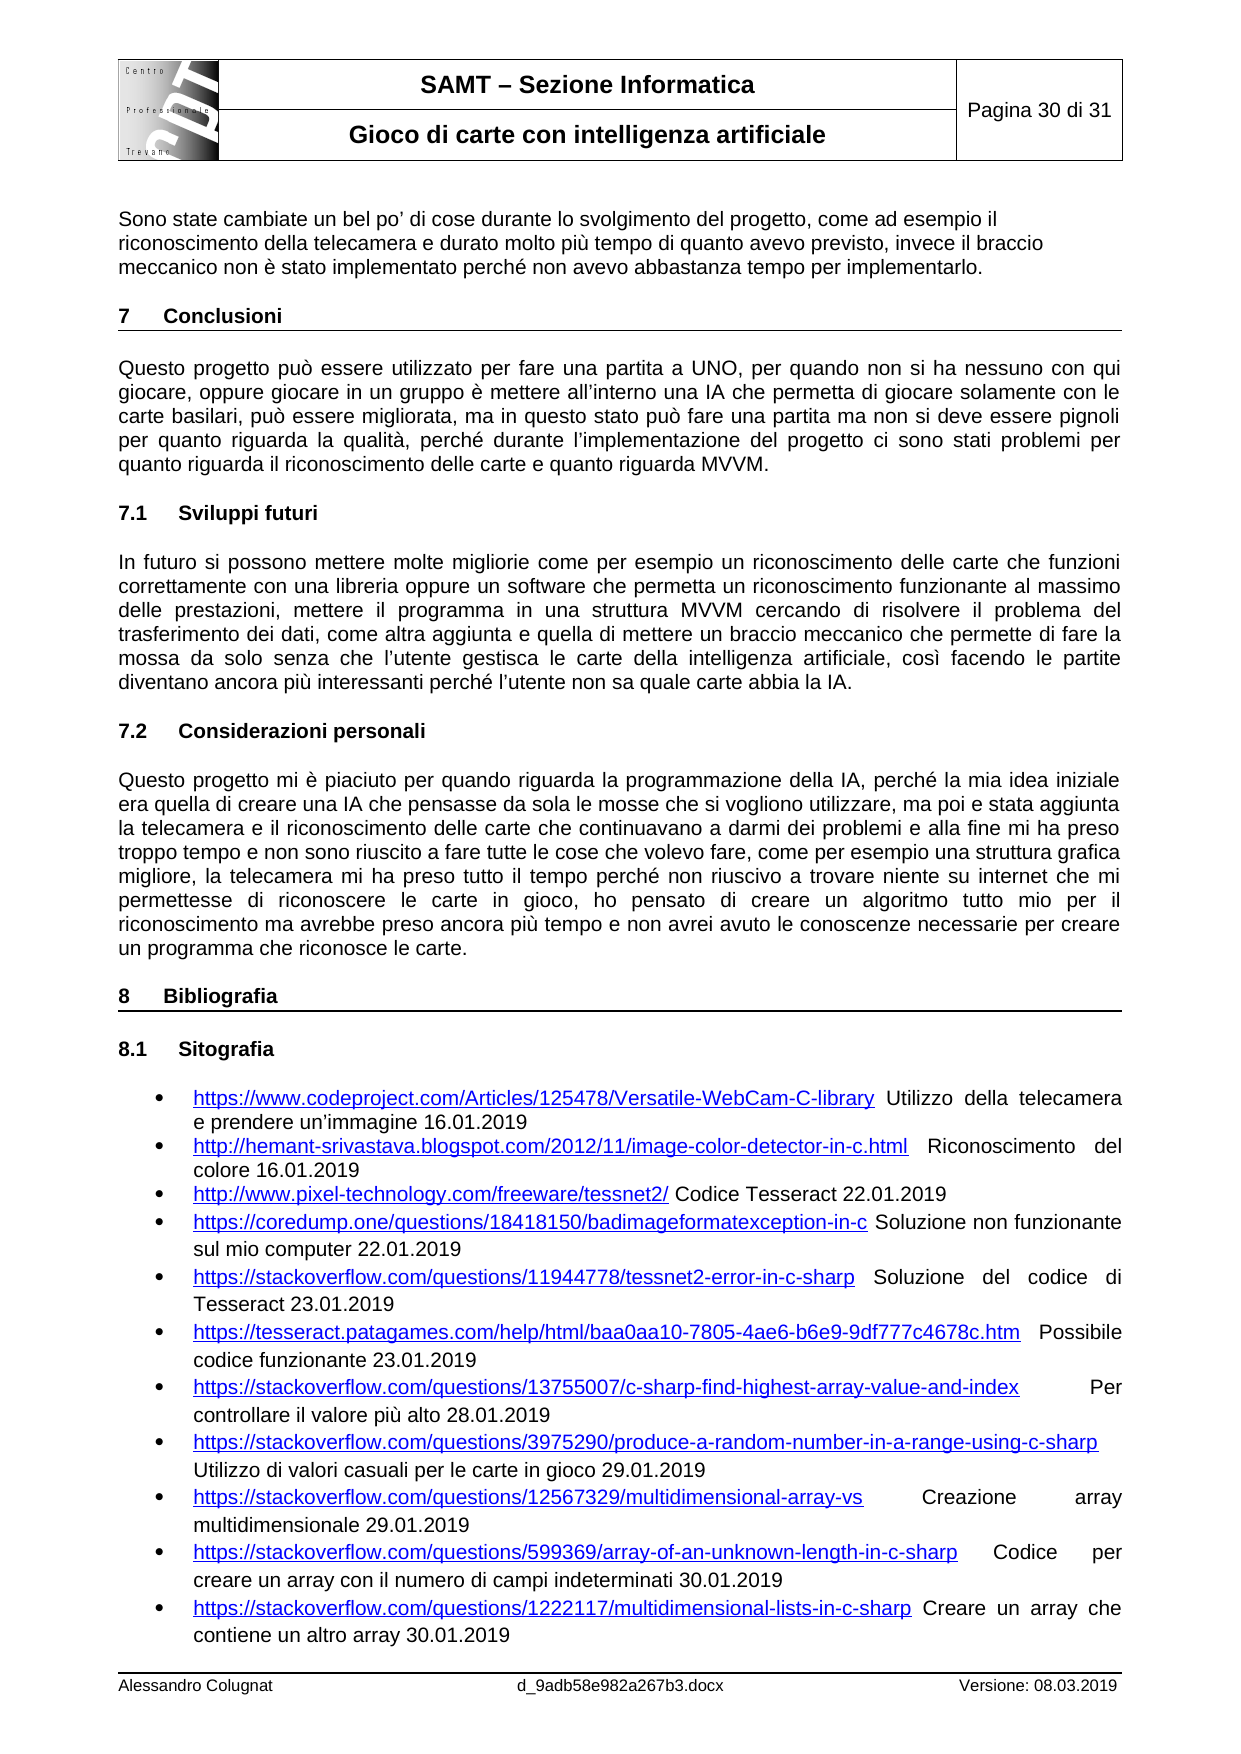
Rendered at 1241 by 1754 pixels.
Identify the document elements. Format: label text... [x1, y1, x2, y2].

text Questo progetto può essere utilizzato per fare una partita a UNO, per quando non si ha nessuno con qui giocare, oppure giocare in un gruppo è mettere all’interno una IA che permetta di giocare solamente con le carte basilari, può essere migliorata, ma in questo stato può fare una partita ma non si deve essere pignoli per quanto riguarda la qualità, perché durante l’implementazione del progetto ci sono stati problemi per quanto riguarda il riconoscimento delle carte e quanto riguarda MVVM. [118, 356, 1122, 476]
list http://hemant-srivastava.blogspot.com/2012/11/image-color-detector-in-c.html Riconoscimento del colore 16.01.2019 [156, 1134, 1122, 1182]
list https://tesseract.patagames.com/help/html/baa0aa10-7805-4ae6-b6e9-9df777c4678c.htm Possibile codice funzionante 23.01.2019 [156, 1320, 1122, 1371]
list https://coredump.one/questions/18418150/badimageformatexception-in-c Soluzione non funzionante sul mio computer 22.01.2019 [156, 1209, 1122, 1261]
list http://www.pixel-technology.com/freeware/tessnet2/ Codice Tesseract 22.01.2019 [156, 1182, 1122, 1206]
list https://stackoverflow.com/questions/13755007/c-sharp-find-highest-array-value-and-index Per controllare il valore più alto 28.01.2019 [156, 1375, 1122, 1426]
list https://stackoverflow.com/questions/12567329/multidimensional-array-vs Creazione array multidimensionale 29.01.2019 [156, 1485, 1122, 1537]
list https://www.codeproject.com/Articles/125478/Versatile-WebCam-C-library Utilizzo della telecamera e prendere un’immagine 16.01.2019 [156, 1086, 1122, 1134]
text Questo progetto mi è piaciuto per quando riguarda la programmazione della IA, perché la mia idea iniziale era quella di creare una IA che pensasse da sola le mosse che si vogliono utilizzare, ma poi e stata aggiunta la telecamera e il riconoscimento delle carte che continuavano a darmi dei problemi e alla fine mi ha preso troppo tempo e non sono riuscito a fare tutte le cose che volevo fare, come per esempio una struttura grafica migliore, la telecamera mi ha preso tutto il tempo perché non riuscivo a trovare niente su internet che mi permettesse di riconoscere le carte in gioco, ho pensato di creare un algoritmo tutto mio per il riconoscimento ma avrebbe preso ancora più tempo e non avrei avuto le conoscenze necessarie per creare un programma che riconosce le carte. [118, 768, 1122, 959]
subtitle Conclusioni [118, 304, 1122, 330]
list https://stackoverflow.com/questions/599369/array-of-an-unknown-length-in-c-sharp Codice per creare un array con il numero di campi indeterminati 30.01.2019 [156, 1540, 1122, 1592]
subtitle Considerazioni personali [118, 719, 1122, 743]
subtitle Bibliografia [118, 984, 1122, 1010]
subtitle Sviluppi futuri [118, 501, 1122, 525]
text In futuro si possono mettere molte migliorie come per esempio un riconoscimento delle carte che funzioni correttamente con una libreria oppure un software che permetta un riconoscimento funzionante al massimo delle prestazioni, mettere il programma in una struttura MVVM cercando di risolvere il problema del trasferimento dei dati, come altra aggiunta e quella di mettere un braccio meccanico che permette di fare la mossa da solo senza che l’utente gestisca le carte della intelligenza artificiale, così facendo le partite diventano ancora più interessanti perché l’utente non sa quale carte abbia la IA. [118, 550, 1122, 694]
list https://stackoverflow.com/questions/3975290/produce-a-random-number-in-a-range-using-c-sharp Utilizzo di valori casuali per le carte in gioco 29.01.2019 [156, 1430, 1122, 1482]
subtitle Sitografia [118, 1037, 1122, 1061]
picture [118, 60, 219, 160]
list https://stackoverflow.com/questions/11944778/tessnet2-error-in-c-sharp Soluzione del codice di Tesseract 23.01.2019 [156, 1265, 1122, 1316]
list https://stackoverflow.com/questions/1222117/multidimensional-lists-in-c-sharp Creare un array che contiene un altro array 30.01.2019 [156, 1595, 1122, 1647]
text Sono state cambiate un bel po’ di cose durante lo svolgimento del progetto, come ad esempio il riconoscimento della telecamera e durato molto più tempo di quanto avevo previsto, invece il braccio meccanico non è stato implementato perché non avevo abbastanza tempo per implementarlo. [118, 207, 1122, 279]
